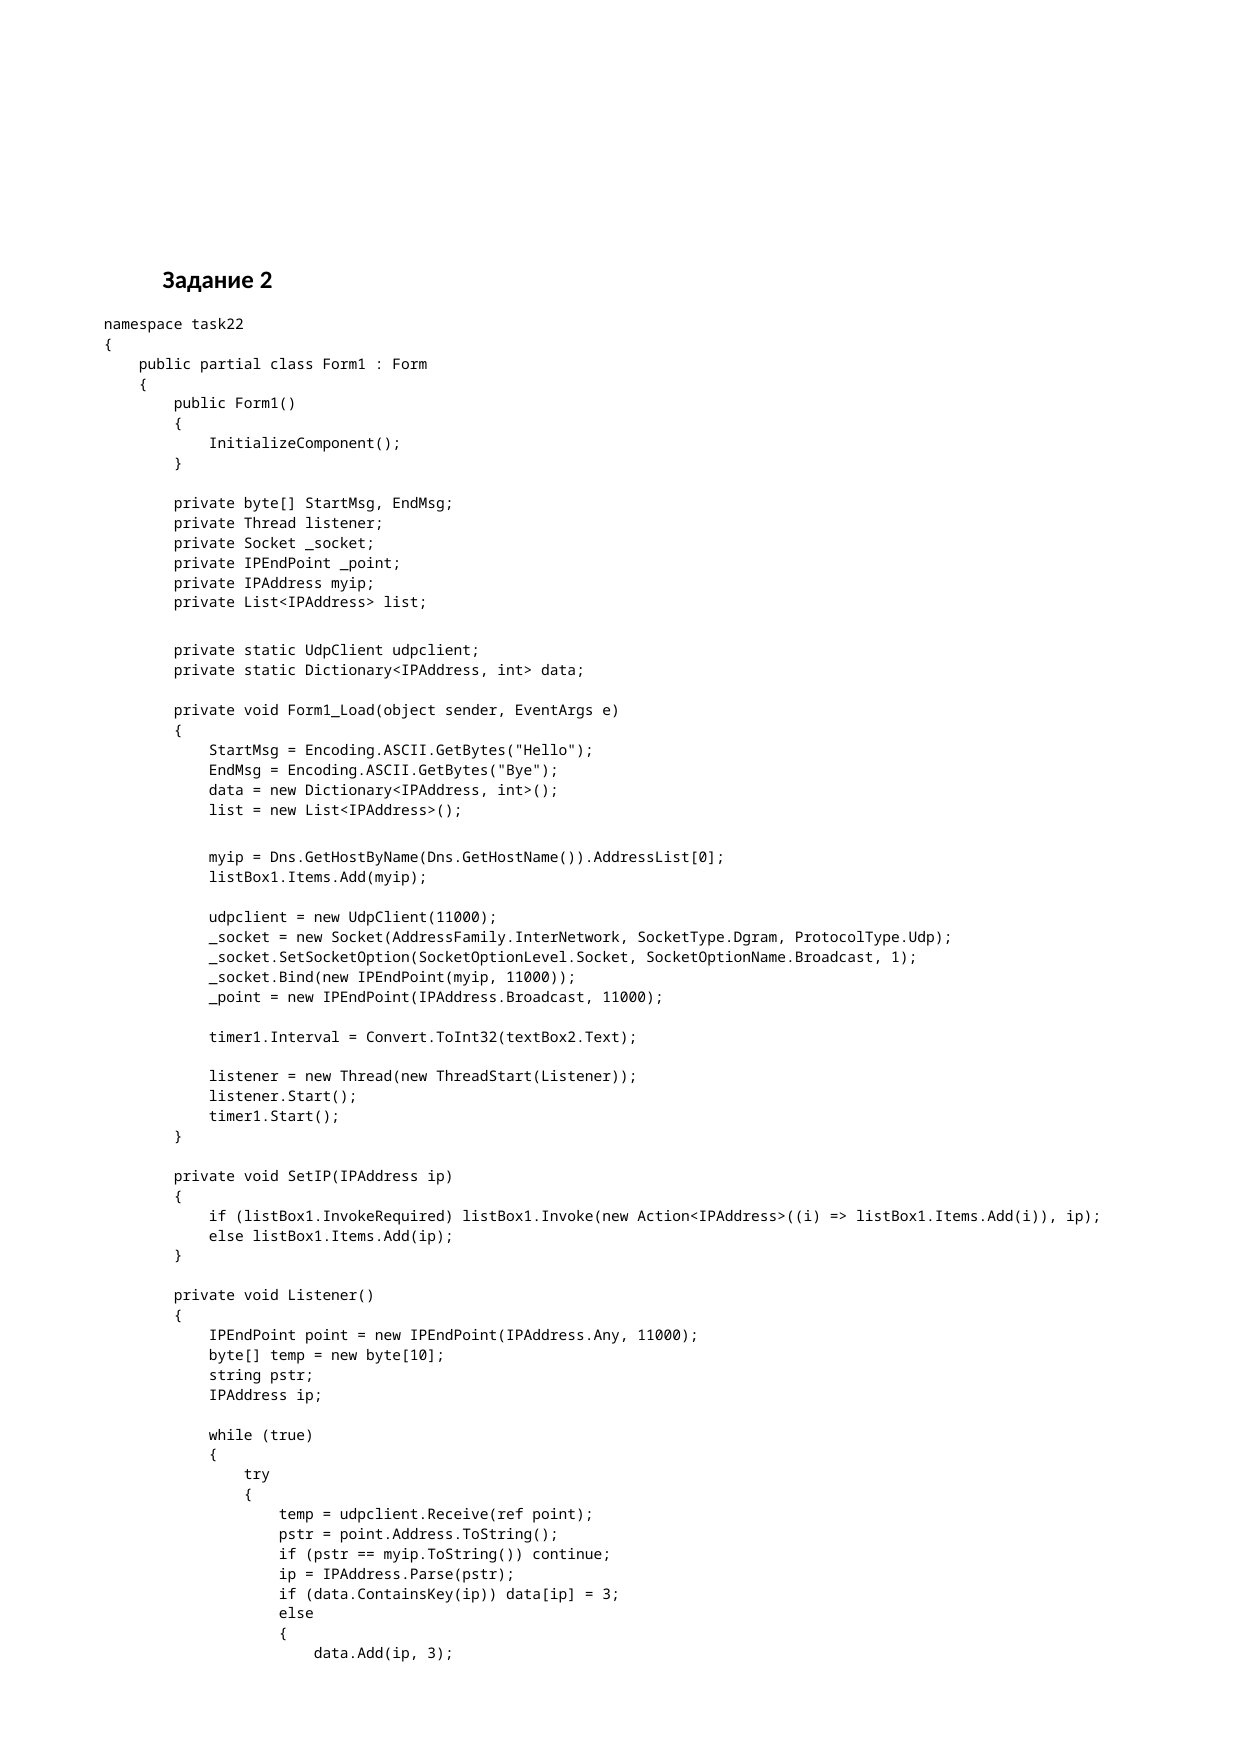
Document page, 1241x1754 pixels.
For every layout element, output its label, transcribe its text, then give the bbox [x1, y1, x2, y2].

text myip = Dns.GetHostByName(Dns.GetHostName()).AddressList[0]; [103, 847, 1152, 867]
text IPEndPoint point = new IPEndPoint(IPAddress.Any, 11000); [103, 1325, 1152, 1345]
text ip = IPAddress.Parse(pstr); [103, 1563, 1152, 1583]
text { [103, 1484, 1152, 1504]
text private byte[] StartMsg, EndMsg; [103, 493, 1152, 513]
text public partial class Form1 : Form [103, 353, 1152, 373]
text byte[] temp = new byte[10]; [103, 1345, 1152, 1364]
text { [103, 1623, 1152, 1643]
text public Form1() [103, 393, 1152, 413]
text _point = new IPEndPoint(IPAddress.Broadcast, 11000); [103, 987, 1152, 1006]
text { [103, 373, 1152, 393]
text } [103, 1245, 1152, 1265]
text private IPAddress myip; [103, 572, 1152, 592]
text private void SetIP(IPAddress ip) [103, 1166, 1152, 1186]
text if (pstr == myip.ToString()) continue; [103, 1544, 1152, 1563]
text listener.Start(); [103, 1086, 1152, 1106]
text _socket.Bind(new IPEndPoint(myip, 11000)); [103, 967, 1152, 987]
text data = new Dictionary<IPAddress, int>(); [103, 779, 1152, 799]
text private IPEndPoint _point; [103, 552, 1152, 572]
text private Socket _socket; [103, 533, 1152, 552]
text { [103, 1186, 1152, 1205]
text listener = new Thread(new ThreadStart(Listener)); [103, 1066, 1152, 1086]
text private void Form1_Load(object sender, EventArgs e) [103, 700, 1152, 720]
text else [103, 1603, 1152, 1623]
text EndMsg = Encoding.ASCII.GetBytes("Bye"); [103, 759, 1152, 779]
text else listBox1.Items.Add(ip); [103, 1225, 1152, 1245]
text udpclient = new UdpClient(11000); [103, 907, 1152, 927]
text private Thread listener; [103, 513, 1152, 533]
text private static Dictionary<IPAddress, int> data; [103, 660, 1152, 680]
text timer1.Start(); [103, 1106, 1152, 1126]
text private static UdpClient udpclient; [103, 640, 1152, 660]
text InitializeComponent(); [103, 433, 1152, 453]
text list = new List<IPAddress>(); [103, 799, 1152, 819]
text temp = udpclient.Receive(ref point); [103, 1504, 1152, 1524]
text _socket.SetSocketOption(SocketOptionLevel.Socket, SocketOptionName.Broadcast, 1); [103, 947, 1152, 967]
text if (data.ContainsKey(ip)) data[ip] = 3; [103, 1583, 1152, 1603]
text timer1.Interval = Convert.ToInt32(textBox2.Text); [103, 1026, 1152, 1046]
text try [103, 1464, 1152, 1484]
text { [103, 334, 1152, 353]
text { [103, 1305, 1152, 1325]
text IPAddress ip; [103, 1384, 1152, 1404]
text while (true) [103, 1424, 1152, 1444]
text string pstr; [103, 1364, 1152, 1384]
text Задание 2 [103, 264, 1152, 295]
text listBox1.Items.Add(myip); [103, 867, 1152, 887]
text pstr = point.Address.ToString(); [103, 1524, 1152, 1544]
text data.Add(ip, 3); [103, 1643, 1152, 1663]
text private List<IPAddress> list; [103, 592, 1152, 612]
text { [103, 413, 1152, 433]
text } [103, 1126, 1152, 1146]
text if (listBox1.InvokeRequired) listBox1.Invoke(new Action<IPAddress>((i) => listBox1.Items.Add(i)), ip); [103, 1205, 1152, 1225]
text } [103, 453, 1152, 473]
text { [103, 1444, 1152, 1464]
text private void Listener() [103, 1285, 1152, 1305]
text StartMsg = Encoding.ASCII.GetBytes("Hello"); [103, 740, 1152, 759]
text _socket = new Socket(AddressFamily.InterNetwork, SocketType.Dgram, ProtocolType.Udp); [103, 927, 1152, 947]
text namespace task22 [103, 314, 1152, 334]
text { [103, 720, 1152, 740]
